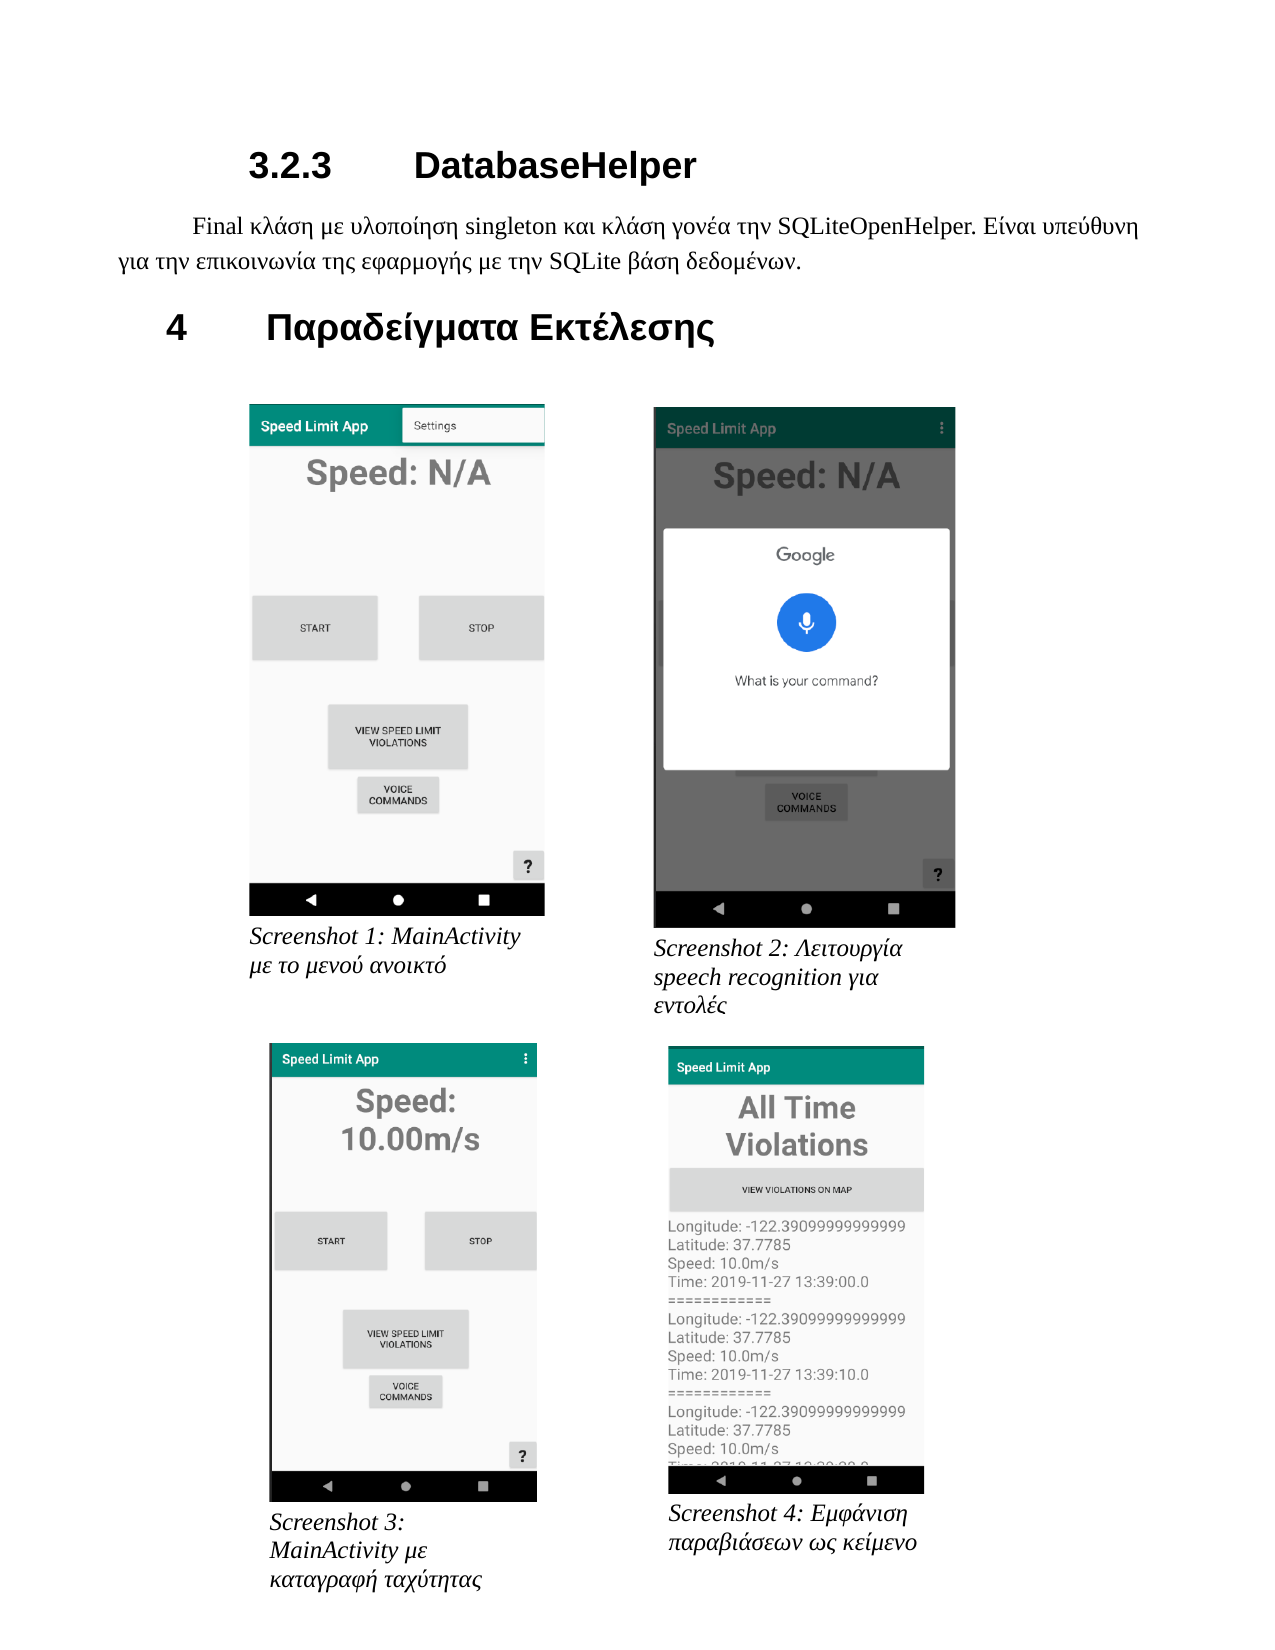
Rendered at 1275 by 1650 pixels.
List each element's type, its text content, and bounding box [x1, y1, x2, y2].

text Final κλάση με υλοποίηση singleton και κλάση γονέα την SQLiteOpenHelper. Είναι υπεύθυνη για την επικοινωνία της εφαρμογής με την SQLite βάση δεδομένων. [118, 211, 1157, 274]
subtitle Παραδείγματα Εκτέλεσης [155, 305, 1157, 348]
subtitle DatabaseHelper [238, 143, 1157, 186]
picture [653, 407, 956, 928]
picture [249, 404, 545, 916]
picture [269, 1043, 537, 1502]
picture [668, 1046, 925, 1494]
